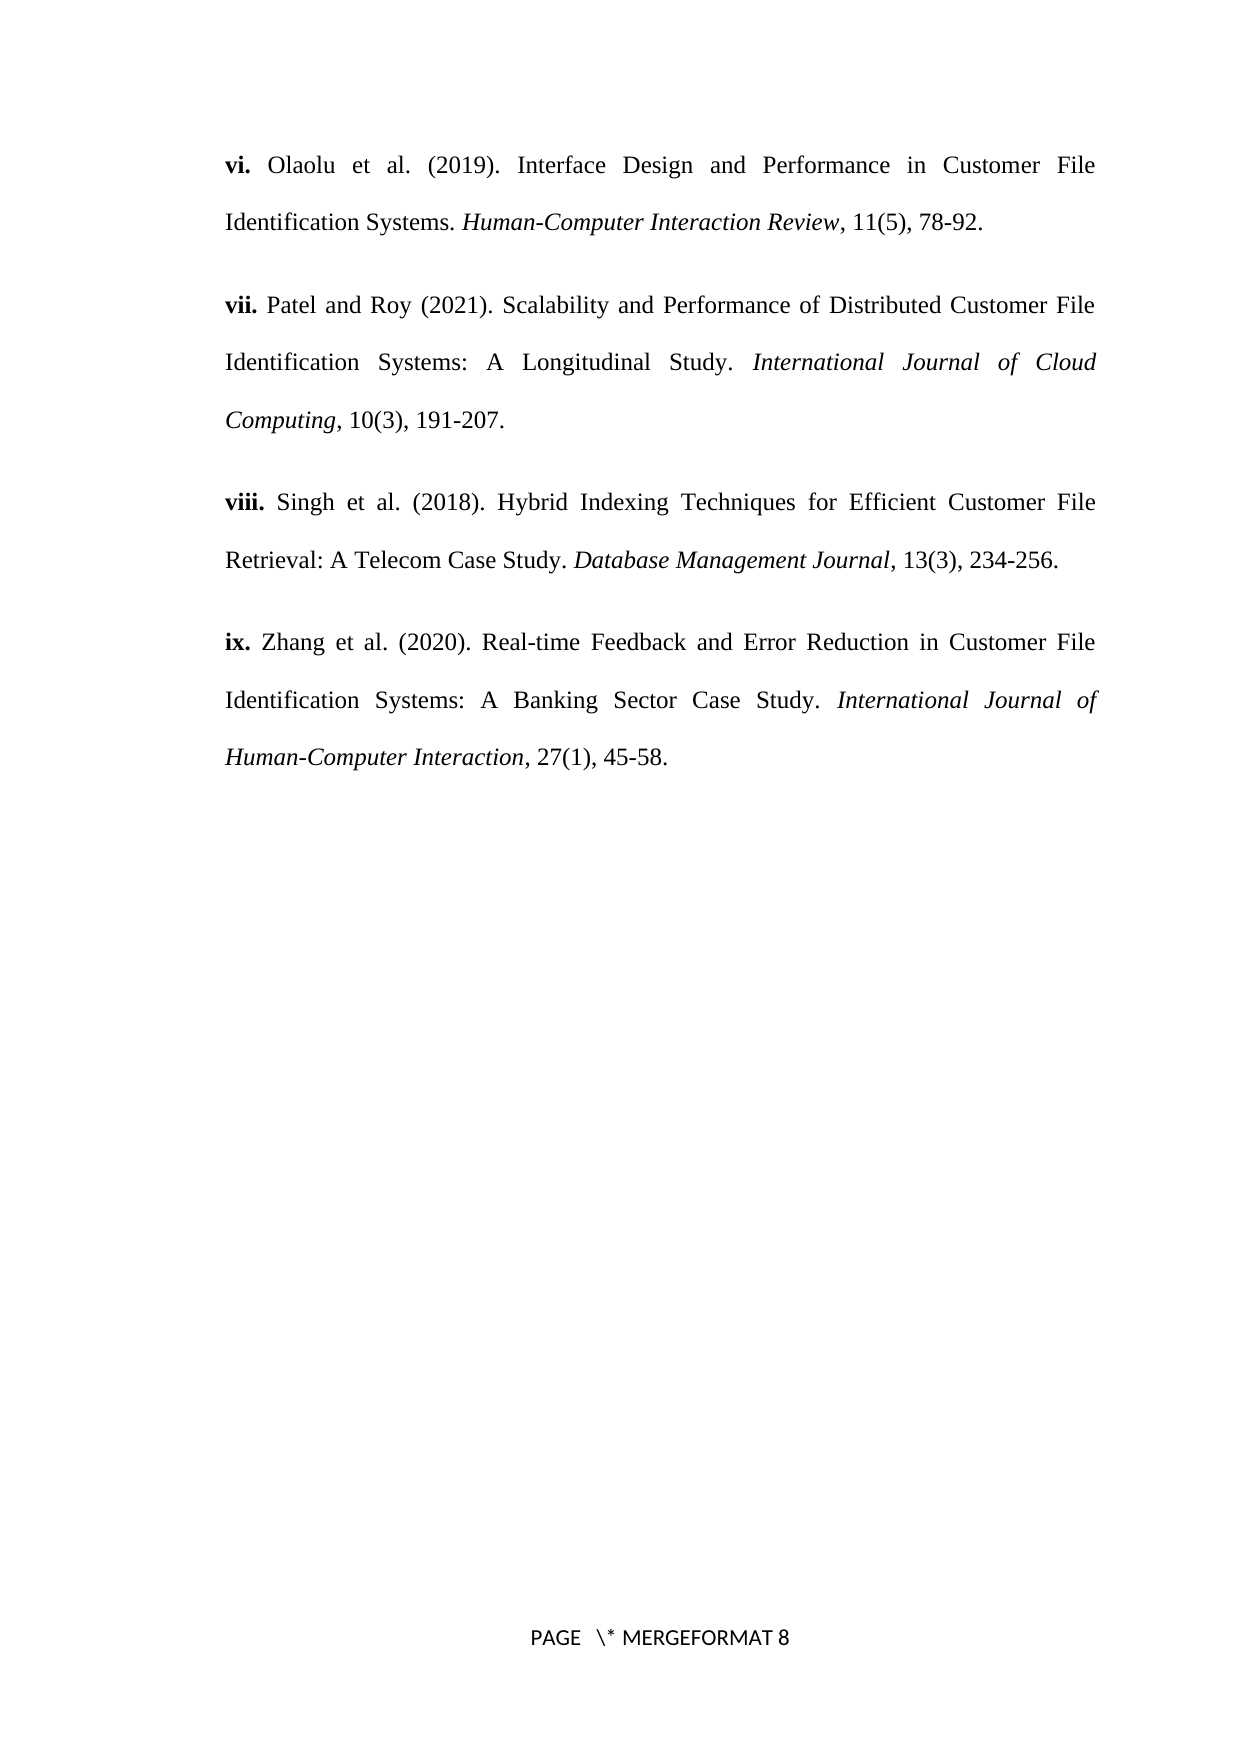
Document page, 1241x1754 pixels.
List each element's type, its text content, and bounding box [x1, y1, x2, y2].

text ix. Zhang et al. (2020). Real-time Feedback and Error Reduction in Customer File Identification Systems: A Banking Sector Case Study. International Journal of Human-Computer Interaction, 27(1), 45-58. [225, 627, 1097, 771]
text vi. Olaolu et al. (2019). Interface Design and Performance in Customer File Identification Systems. Human-Computer Interaction Review, 11(5), 78-92. [225, 150, 1097, 236]
text viii. Singh et al. (2018). Hybrid Indexing Techniques for Efficient Customer File Retrieval: A Telecom Case Study. Database Management Journal, 13(3), 234-256. [225, 487, 1097, 574]
text vii. Patel and Roy (2021). Scalability and Performance of Distributed Customer File Identification Systems: A Longitudinal Study. International Journal of Cloud Computing, 10(3), 191-207. [225, 290, 1097, 434]
